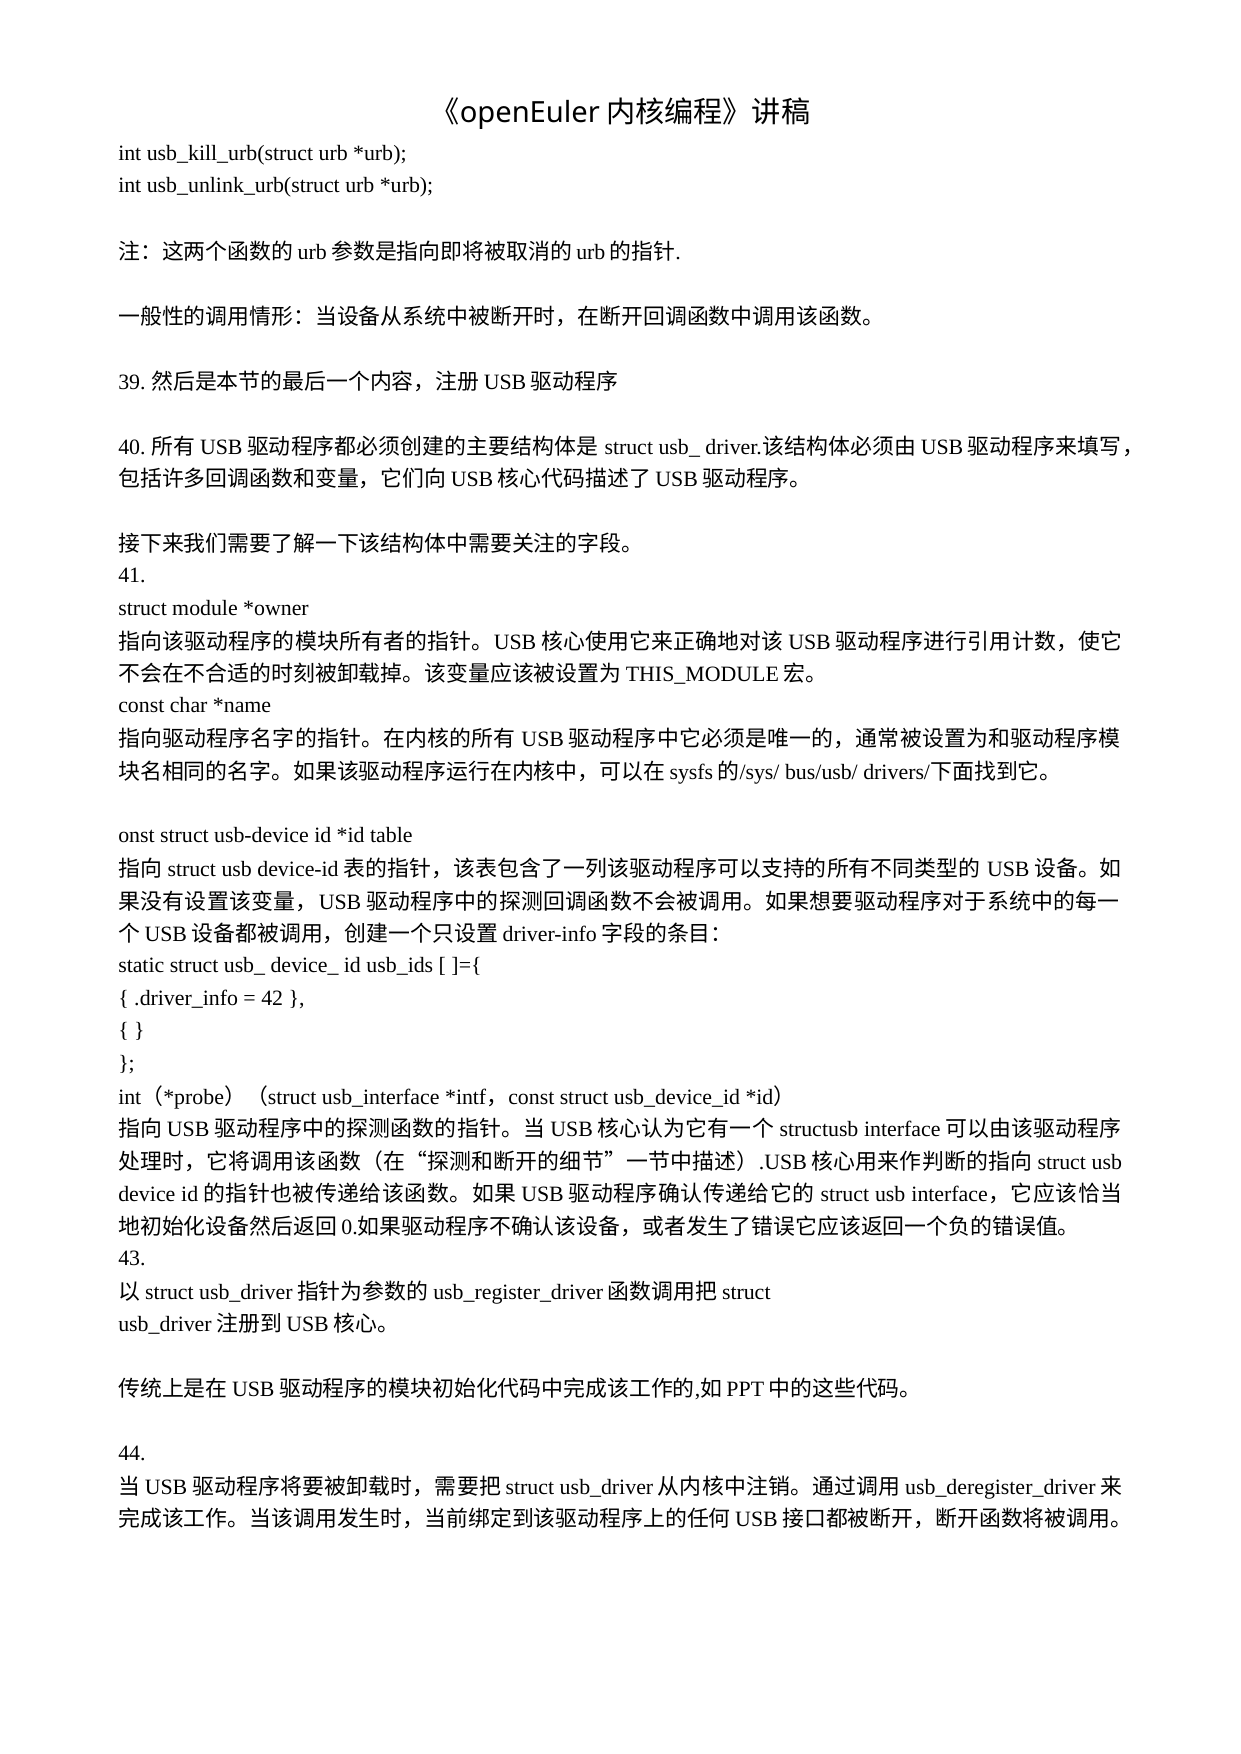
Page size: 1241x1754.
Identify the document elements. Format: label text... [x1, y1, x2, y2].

text 43. [118, 1241, 1122, 1273]
text 以 struct usb_driver指针为参数的 usb_register_driver函数调用把 struct [118, 1273, 1122, 1306]
text 40. 所有USB驱动程序都必须创建的主要结构体是 struct usb_ driver.该结构体必须由USB驱动程序来填写，包括许多回调函数和变量，它们向USB核心代码描述了USB驱动程序。 [118, 428, 1122, 493]
text 44. [118, 1436, 1122, 1468]
text 指向驱动程序名字的指针。在内核的所有USB驱动程序中它必须是唯一的，通常被设置为和驱动程序模块名相同的名字。如果该驱动程序运行在内核中，可以在sysfs的/sys/ bus/usb/ drivers/下面找到它。 [118, 721, 1122, 786]
text 一般性的调用情形：当设备从系统中被断开时，在断开回调函数中调用该函数。 [118, 298, 1122, 331]
text usb_driver注册到USB核心。 [118, 1306, 1122, 1338]
text { .driver_info = 42 }, [118, 981, 1122, 1013]
text 指向 struct usb device-id表的指针，该表包含了一列该驱动程序可以支持的所有不同类型的USB设备。如果没有设置该变量，USB驱动程序中的探测回调函数不会被调用。如果想要驱动程序对于系统中的每一个USB设备都被调用，创建一个只设置 driver-info字段的条目： [118, 851, 1122, 948]
text 指向该驱动程序的模块所有者的指针。USB核心使用它来正确地对该USB驱动程序进行引用计数，使它不会在不合适的时刻被卸载掉。该变量应该被设置为THIS_MODULE宏。 [118, 623, 1122, 688]
text }; [118, 1046, 1122, 1078]
text 当USB驱动程序将要被卸载时，需要把struct usb_driver从内核中注销。通过调用usb_deregister_driver来完成该工作。当该调用发生时，当前绑定到该驱动程序上的任何USB接口都被断开，断开函数将被调用。 [118, 1468, 1122, 1533]
text 39. 然后是本节的最后一个内容，注册USB驱动程序 [118, 363, 1122, 396]
text 接下来我们需要了解一下该结构体中需要关注的字段。 [118, 526, 1122, 558]
text onst struct usb-device id *id table [118, 818, 1122, 851]
text const char *name [118, 688, 1122, 721]
text struct module *owner [118, 591, 1122, 623]
text 传统上是在USB驱动程序的模块初始化代码中完成该工作的,如PPT中的这些代码。 [118, 1371, 1122, 1403]
text { } [118, 1013, 1122, 1046]
text static struct usb_ device_ id usb_ids [ ]={ [118, 948, 1122, 981]
text 注：这两个函数的urb参数是指向即将被取消的urb的指针. [118, 201, 1122, 266]
text 指向USB驱动程序中的探测函数的指针。当USB核心认为它有一个 structusb interface可以由该驱动程序处理时，它将调用该函数（在“探测和断开的细节”一节中描述）.USB核心用来作判断的指向 struct usb device id的指针也被传递给该函数。如果USB驱动程序确认传递给它的 struct usb interface，它应该恰当地初始化设备然后返回0.如果驱动程序不确认该设备，或者发生了错误它应该返回一个负的错误值。 [118, 1111, 1122, 1241]
text int（*probe）（struct usb_interface *intf，const struct usb_device_id *id） [118, 1078, 1122, 1111]
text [118, 136, 1122, 201]
text 41. [118, 558, 1122, 591]
